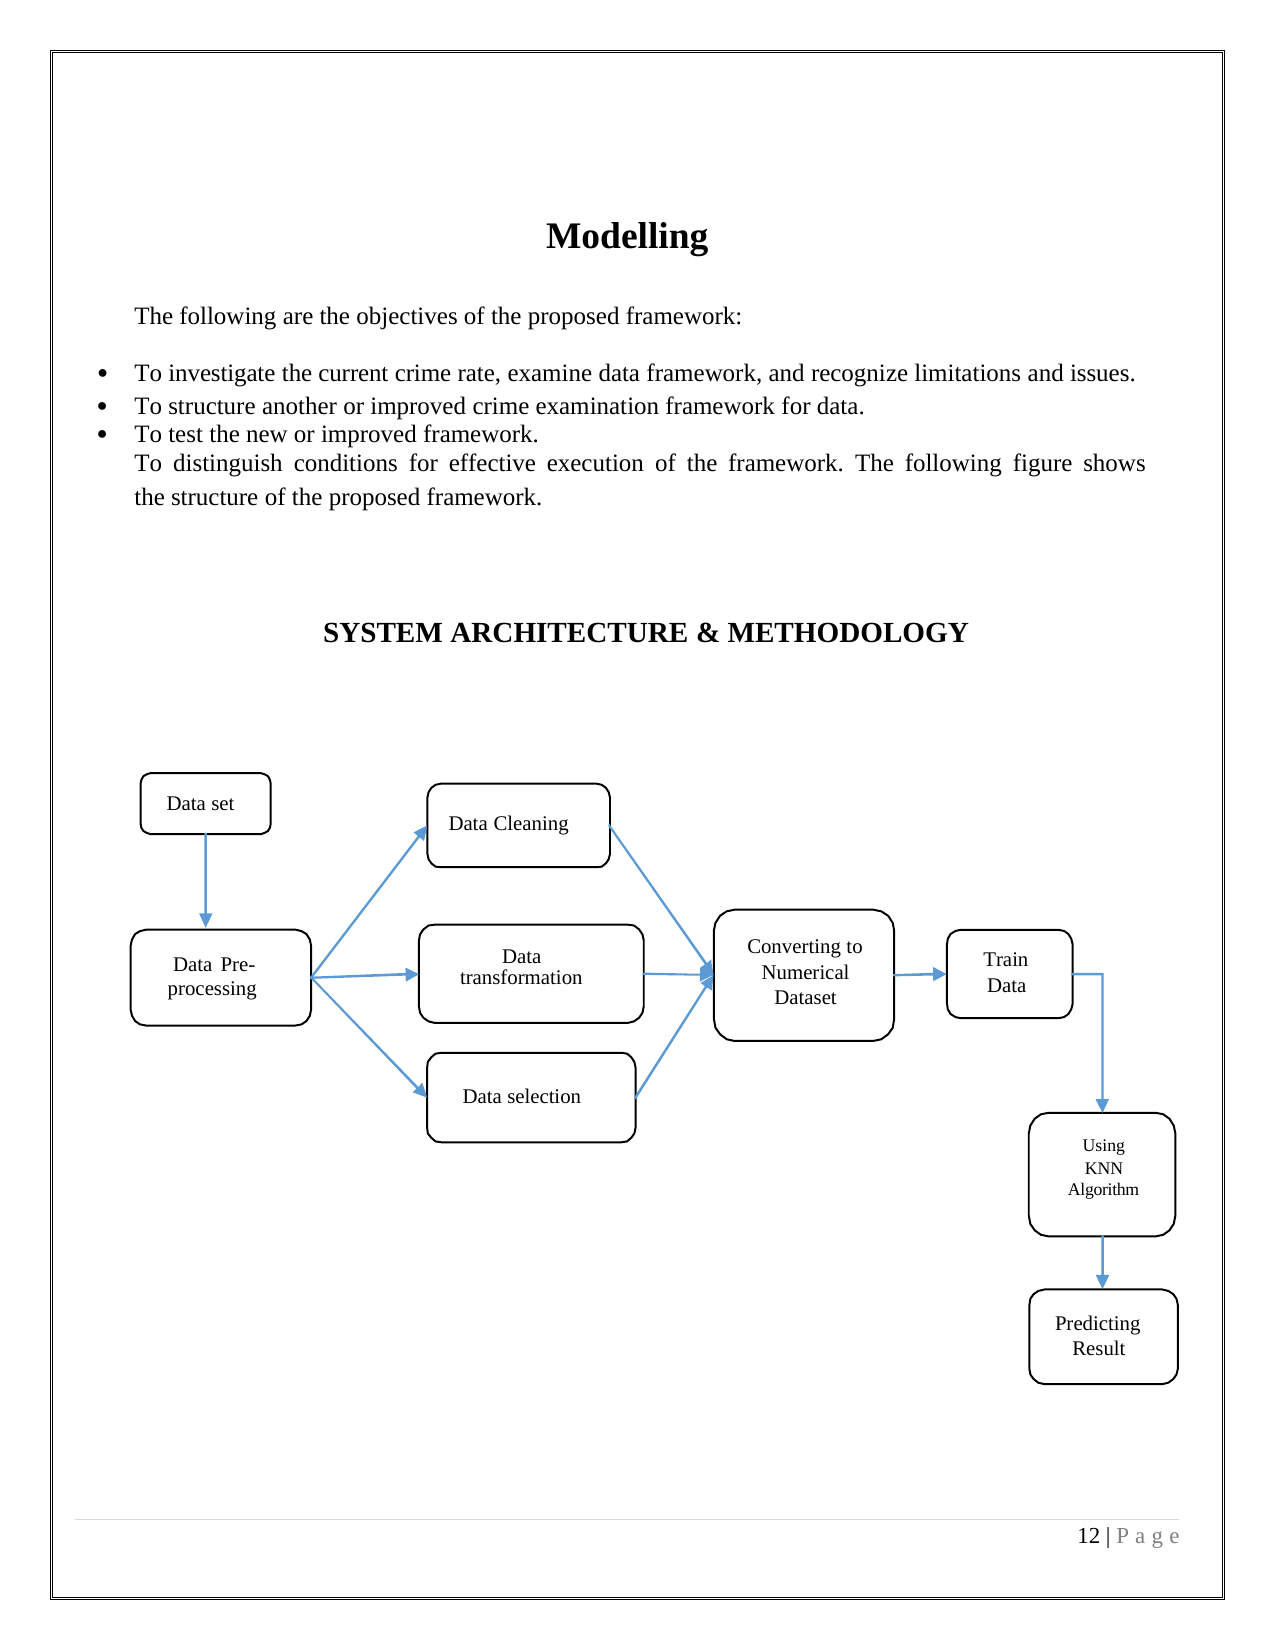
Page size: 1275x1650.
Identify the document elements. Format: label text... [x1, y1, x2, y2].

list To investigate the current crime rate, examine data framework, and recognize limitations and issues. [99, 358, 1179, 387]
picture [1060, 1131, 1147, 1212]
subtitle SYSTEM ARCHITECTURE & METHODOLOGY [112, 616, 1179, 649]
text To distinguish conditions for effective execution of the framework. The following figure shows the structure of the proposed framework. [134, 448, 1179, 510]
picture [166, 948, 277, 1009]
picture [739, 930, 874, 1022]
list To test the new or improved framework. [98, 419, 1179, 448]
picture [458, 943, 607, 1000]
text Modelling [75, 214, 1179, 257]
picture [982, 943, 1041, 1006]
picture [461, 1083, 606, 1115]
list To structure another or improved crime examination framework for data. [98, 391, 1179, 419]
picture [165, 789, 249, 821]
text The following are the objectives of the proposed framework: [134, 301, 1179, 330]
picture [446, 809, 593, 841]
picture [1054, 1307, 1160, 1370]
